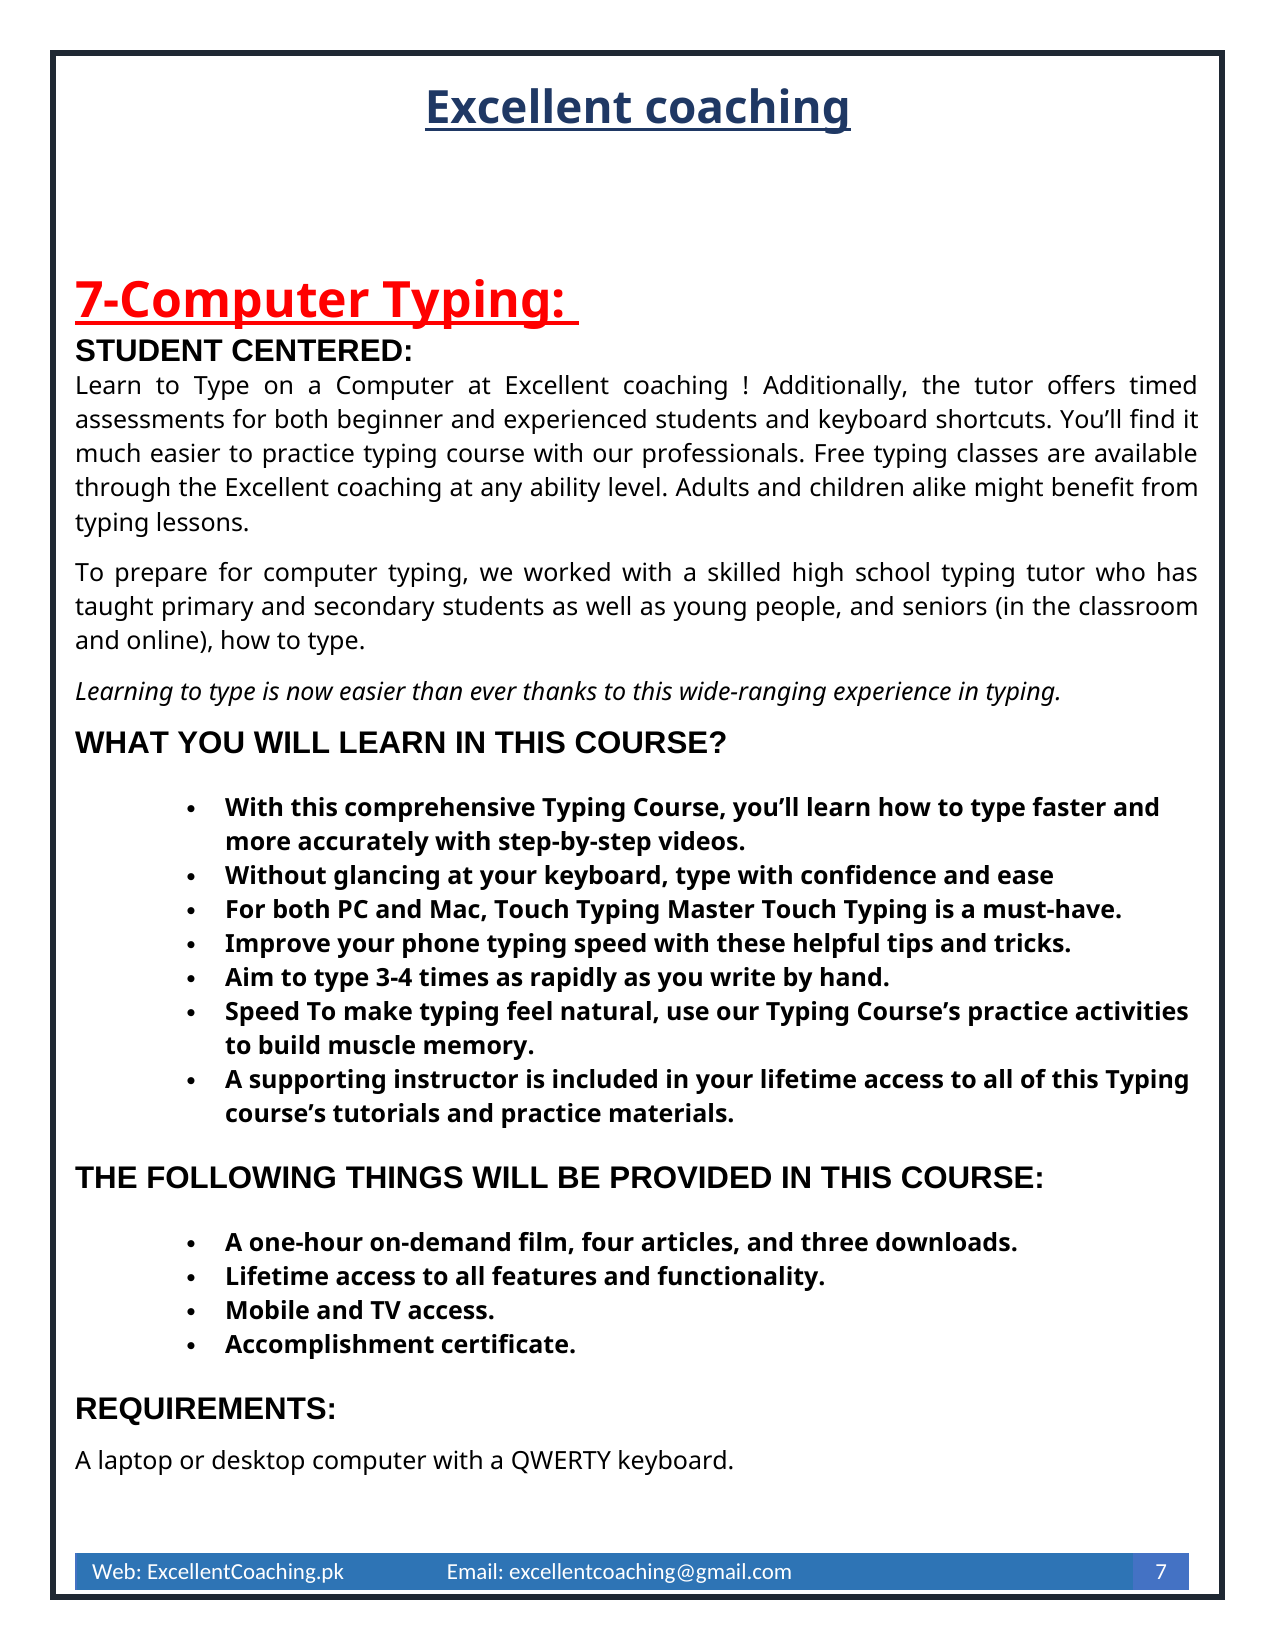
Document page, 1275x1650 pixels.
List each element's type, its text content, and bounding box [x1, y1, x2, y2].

list With this comprehensive Typing Course, you’ll learn how to type faster and more accurately with step-by-step videos. [187, 789, 1200, 858]
list Without glancing at your keyboard, type with confidence and ease [187, 858, 1200, 892]
list A one-hour on-demand film, four articles, and three downloads. [187, 1224, 1200, 1258]
list Speed To make typing feel natural, use our Typing Course’s practice activities to build muscle memory. [187, 994, 1200, 1062]
subtitle 7-Computer Typing: [75, 264, 1200, 332]
text Learn to Type on a Computer at Excellent coaching ! Additionally, the tutor offers timed assessments for both beginner and experienced students and keyboard shortcuts. You’ll find it much easier to practice typing course with our professionals. Free typing classes are available through the Excellent coaching at any ability level. Adults and children alike might benefit from typing lessons. [75, 368, 1200, 538]
subtitle STUDENT CENTERED: [75, 332, 1200, 368]
list A supporting instructor is included in your lifetime access to all of this Typing course’s tutorials and practice materials. [187, 1062, 1200, 1130]
text A laptop or desktop computer with a QWERTY keyboard. [75, 1442, 1200, 1477]
text REQUIREMENTS: [75, 1390, 1200, 1426]
list Improve your phone typing speed with these helpful tips and tricks. [187, 926, 1200, 960]
text Learning to type is now easier than ever thanks to this wide-ranging experience in typing. [75, 674, 1200, 708]
list Aim to type 3-4 times as rapidly as you write by hand. [187, 960, 1200, 994]
list Lifetime access to all features and functionality. [187, 1258, 1200, 1293]
text To prepare for computer typing, we worked with a skilled high school typing tutor who has taught primary and secondary students as well as young people, and seniors (in the classroom and online), how to type. [75, 555, 1200, 657]
list Accomplishment certificate. [187, 1327, 1200, 1361]
text WHAT YOU WILL LEARN IN THIS COURSE? [75, 724, 1200, 760]
list Mobile and TV access. [187, 1293, 1200, 1327]
text THE FOLLOWING THINGS WILL BE PROVIDED IN THIS COURSE: [75, 1159, 1200, 1195]
list For both PC and Mac, Touch Typing Master Touch Typing is a must-have. [187, 892, 1200, 926]
